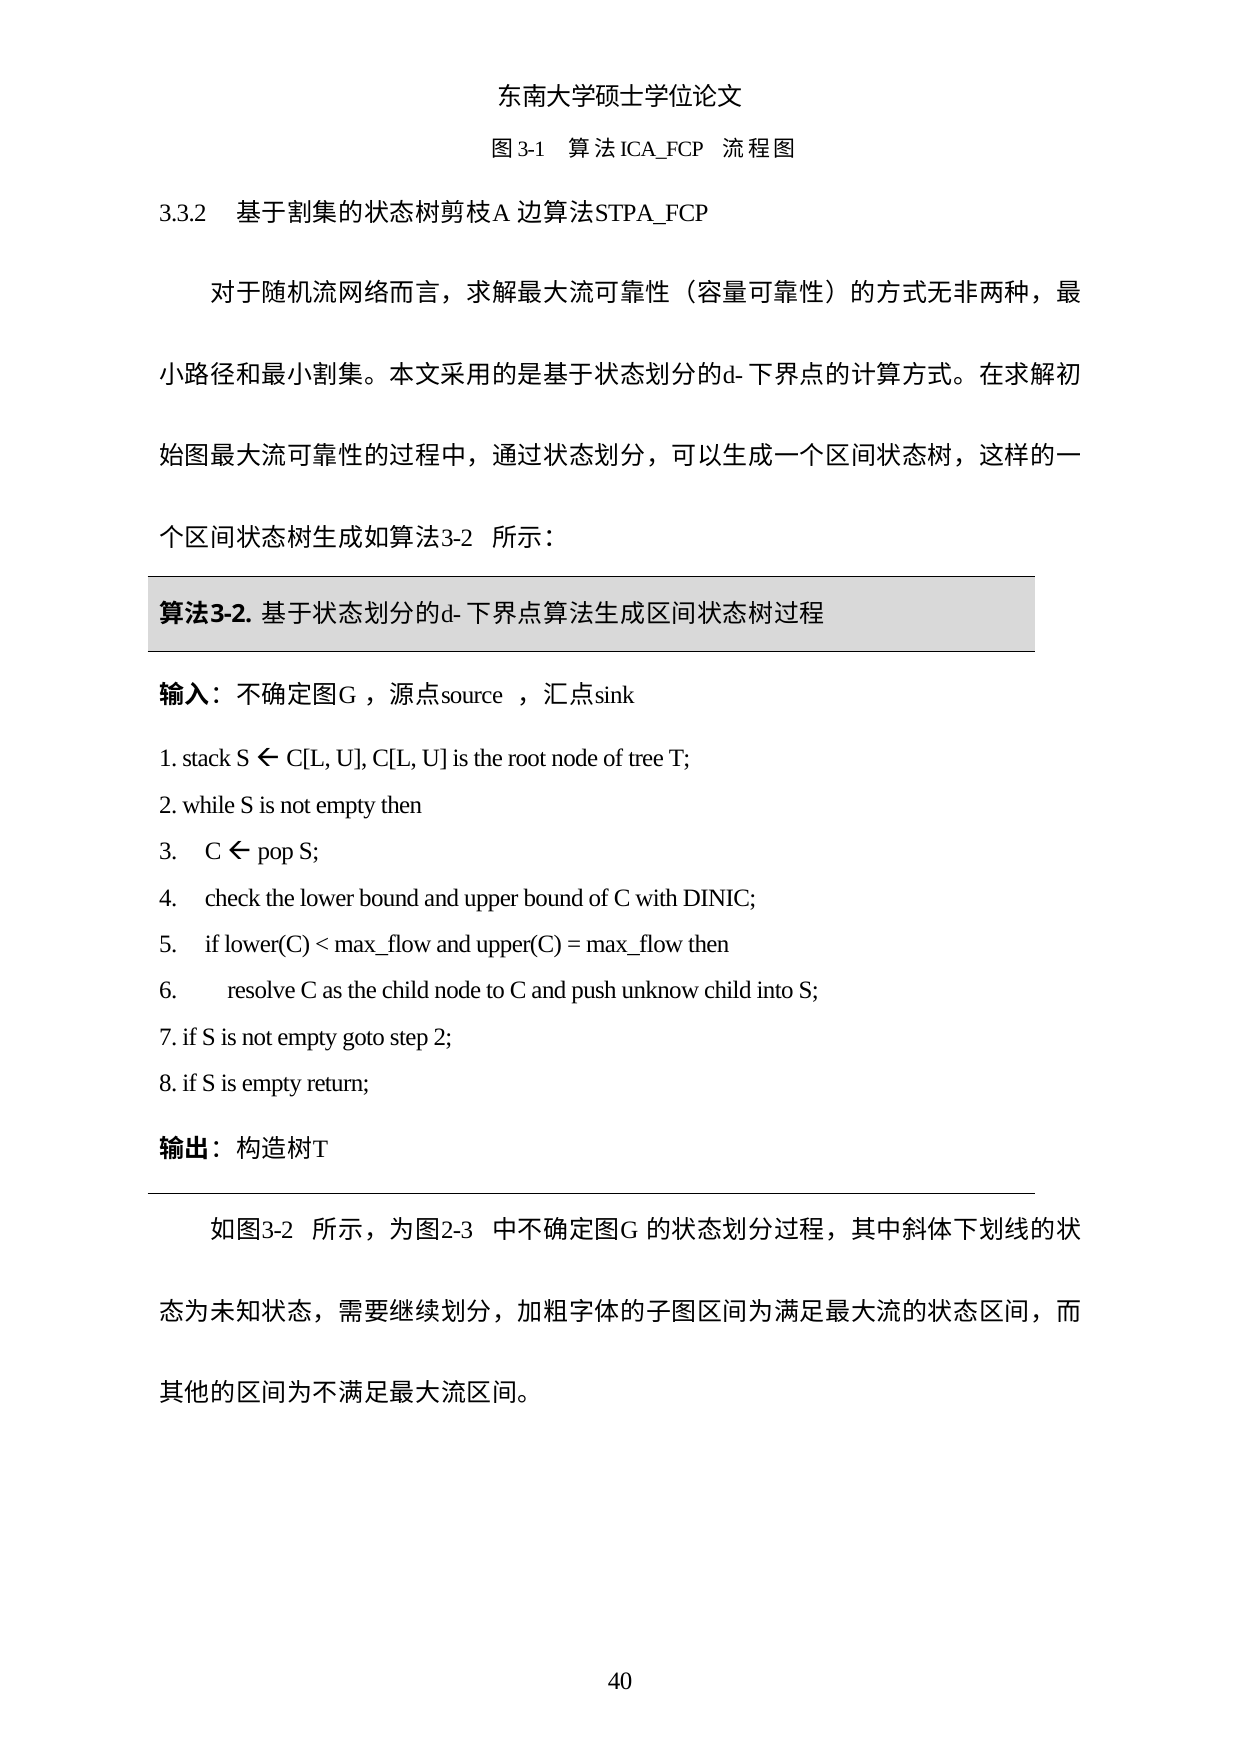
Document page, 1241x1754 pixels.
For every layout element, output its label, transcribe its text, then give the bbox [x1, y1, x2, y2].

text 图3-1 算法ICA_FCP流程图 [159, 130, 1081, 164]
text 如图3-2所示，为图2-3中不确定图G的状态划分过程，其中斜体下划线的状态为未知状态，需要继续划分，加粗字体的子图区间为满足最大流的状态区间，而其他的区间为不满足最大流区间。 [159, 1194, 1081, 1424]
subtitle 3.3.2 基于割集的状态树剪枝A边算法STPA_FCP [159, 176, 1081, 244]
table_cell 输入：不确定图G，源点source，汇点sink 1. stack S C[L, U], C[L, U] is the root node of tree T; 2. while S is not empty then 3. C pop S; 4. check the lower bound and upper bound of C with DINIC; 5. if lower(C) < max_flow and upper(C) = max_flow then 6. resolve C as the child node to C and push unknow child into S; 7. if S is not empty goto step 2; 8. if S is empty return; 输出：构造树T [148, 652, 1035, 1193]
table_header 算法3-2. 基于状态划分的d-下界点算法生成区间状态树过程 [148, 577, 1035, 651]
text 对于随机流网络而言，求解最大流可靠性（容量可靠性）的方式无非两种，最小路径和最小割集。本文采用的是基于状态划分的d-下界点的计算方式。在求解初始图最大流可靠性的过程中，通过状态划分，可以生成一个区间状态树，这样的一个区间状态树生成如算法3-2所示： [159, 257, 1081, 569]
